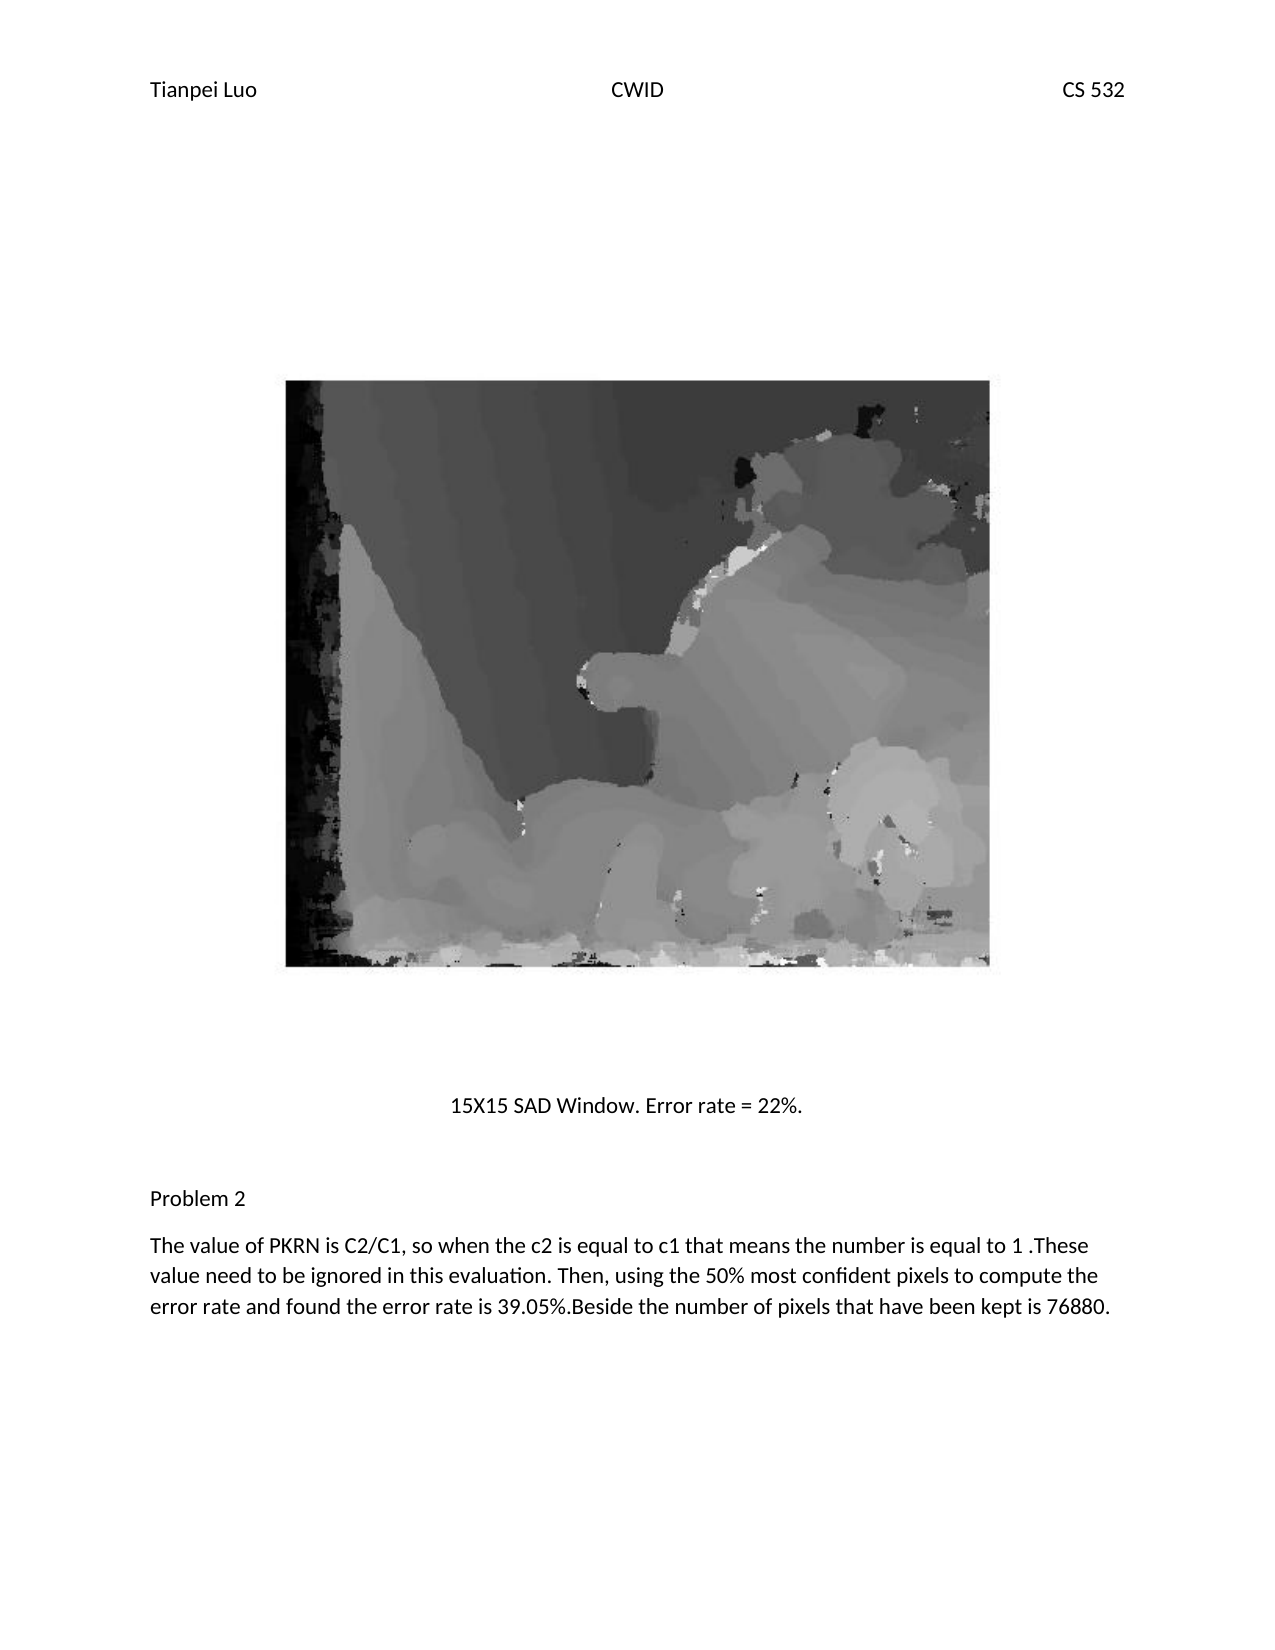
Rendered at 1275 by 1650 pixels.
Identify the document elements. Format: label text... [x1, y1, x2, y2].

text 15X15 SAD Window. Error rate = 22%. [150, 1091, 1125, 1119]
text Problem 2 [150, 1184, 1125, 1212]
text The value of PKRN is C2/C1, so when the c2 is equal to c1 that means the number is equal to 1 .These value need to be ignored in this evaluation. Then, using the 50% most confident pixels to compute the error rate and found the error rate is 39.05%.Beside the number of pixels that have been kept is 76880. [150, 1231, 1125, 1320]
picture [150, 337, 1125, 1072]
